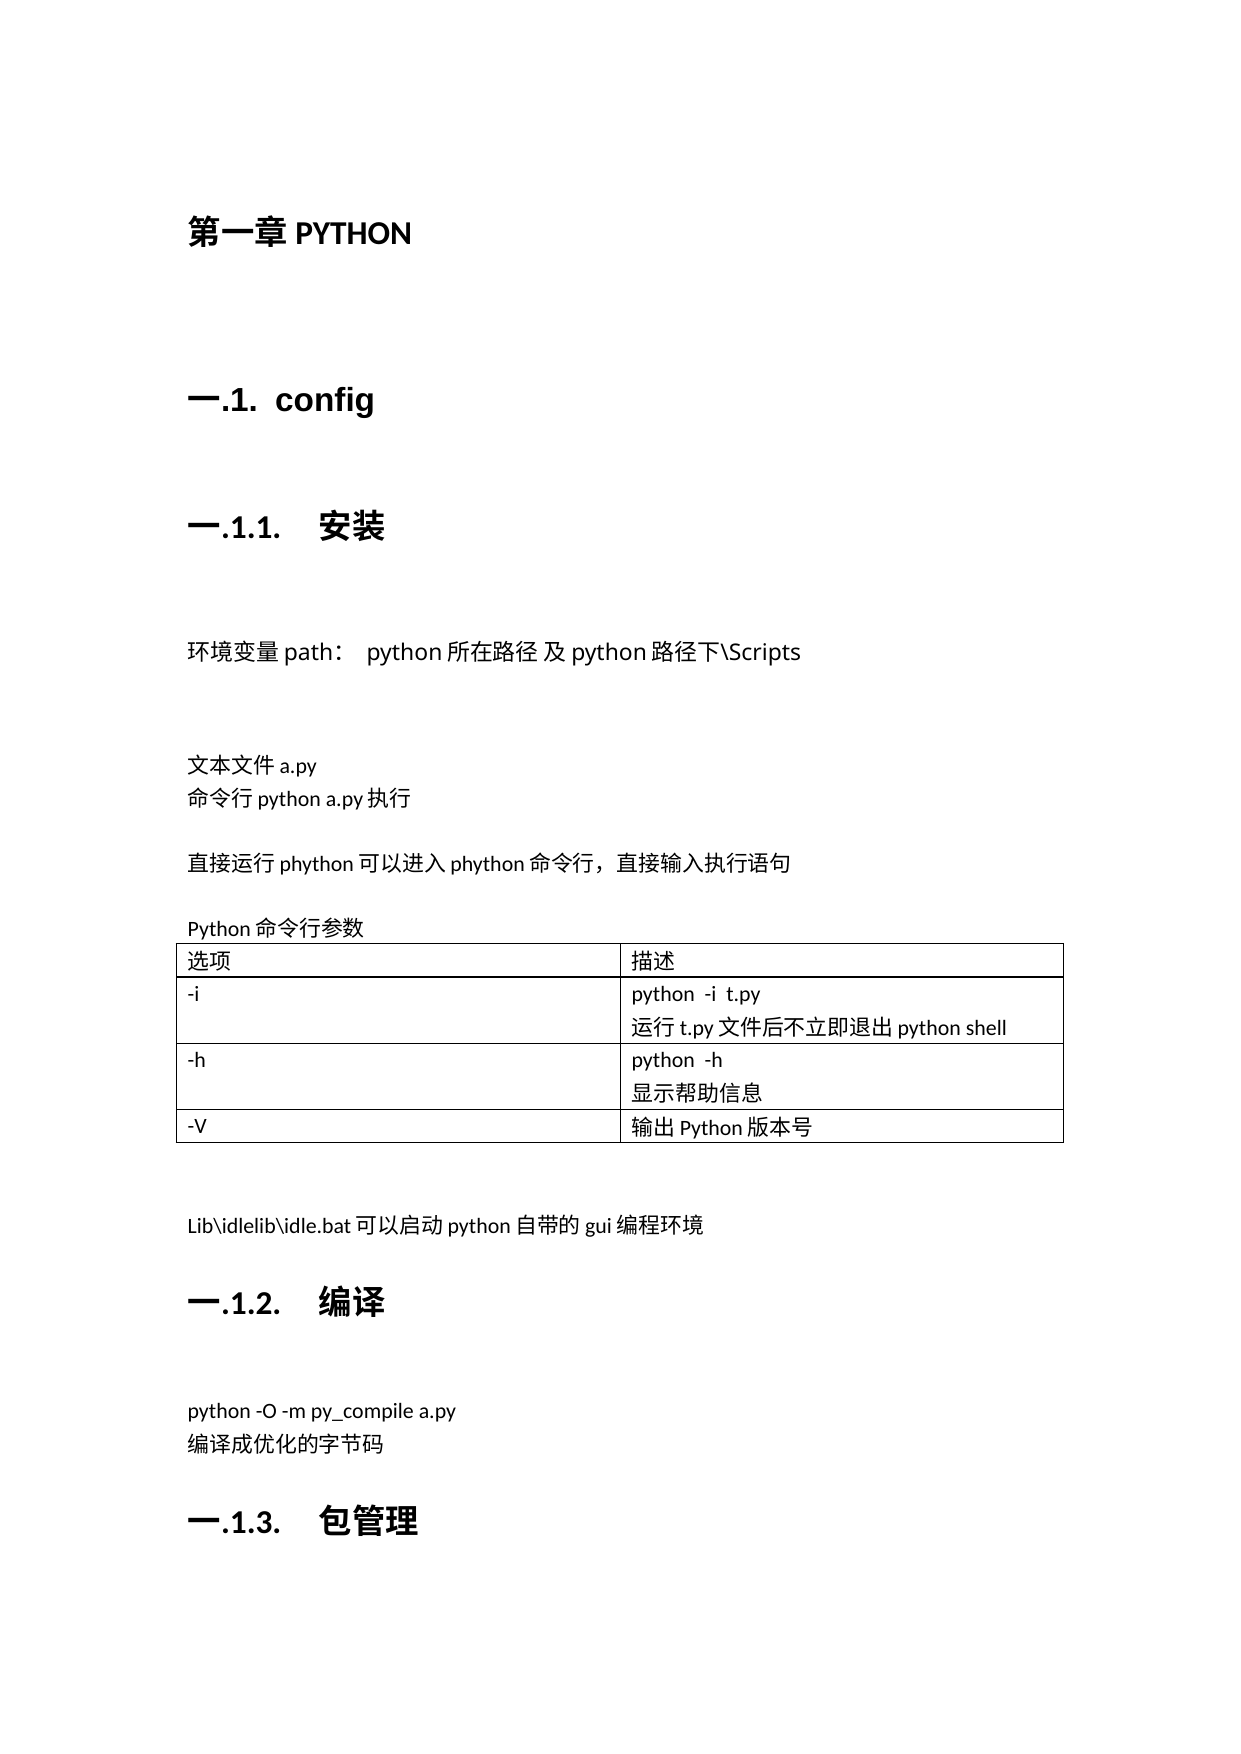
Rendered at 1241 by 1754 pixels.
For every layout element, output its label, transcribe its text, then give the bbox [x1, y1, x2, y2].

table_header 描述 [621, 944, 1063, 976]
text 命令行python a.py执行 [187, 780, 1053, 813]
table_cell -h [177, 1044, 620, 1108]
text Lib\idlelib\idle.bat可以启动python自带的gui编程环境 [187, 1208, 1053, 1241]
table_cell 输出Python版本号 [621, 1110, 1063, 1142]
table_cell python -i t.py 运行t.py文件后不立即退出python shell [621, 978, 1063, 1042]
subtitle PYTHON [187, 197, 1053, 262]
table_cell -i [177, 978, 620, 1042]
text 环境变量path： python所在路径 及python路径下\Scripts [187, 618, 1053, 683]
text 文本文件a.py [187, 748, 1053, 780]
text 直接运行phython可以进入phython命令行，直接输入执行语句 [187, 845, 1053, 878]
subtitle 安装 [187, 491, 1053, 556]
subtitle config [187, 364, 1053, 429]
table_cell -V [177, 1110, 620, 1142]
table_cell python -h 显示帮助信息 [621, 1044, 1063, 1108]
subtitle 包管理 [187, 1486, 1053, 1551]
text 编译成优化的字节码 [187, 1427, 1053, 1459]
text Python命令行参数 [187, 910, 1053, 943]
subtitle 编译 [187, 1268, 1053, 1333]
text python -O -m py_compile a.py [187, 1394, 1053, 1427]
table_header 选项 [177, 944, 620, 976]
